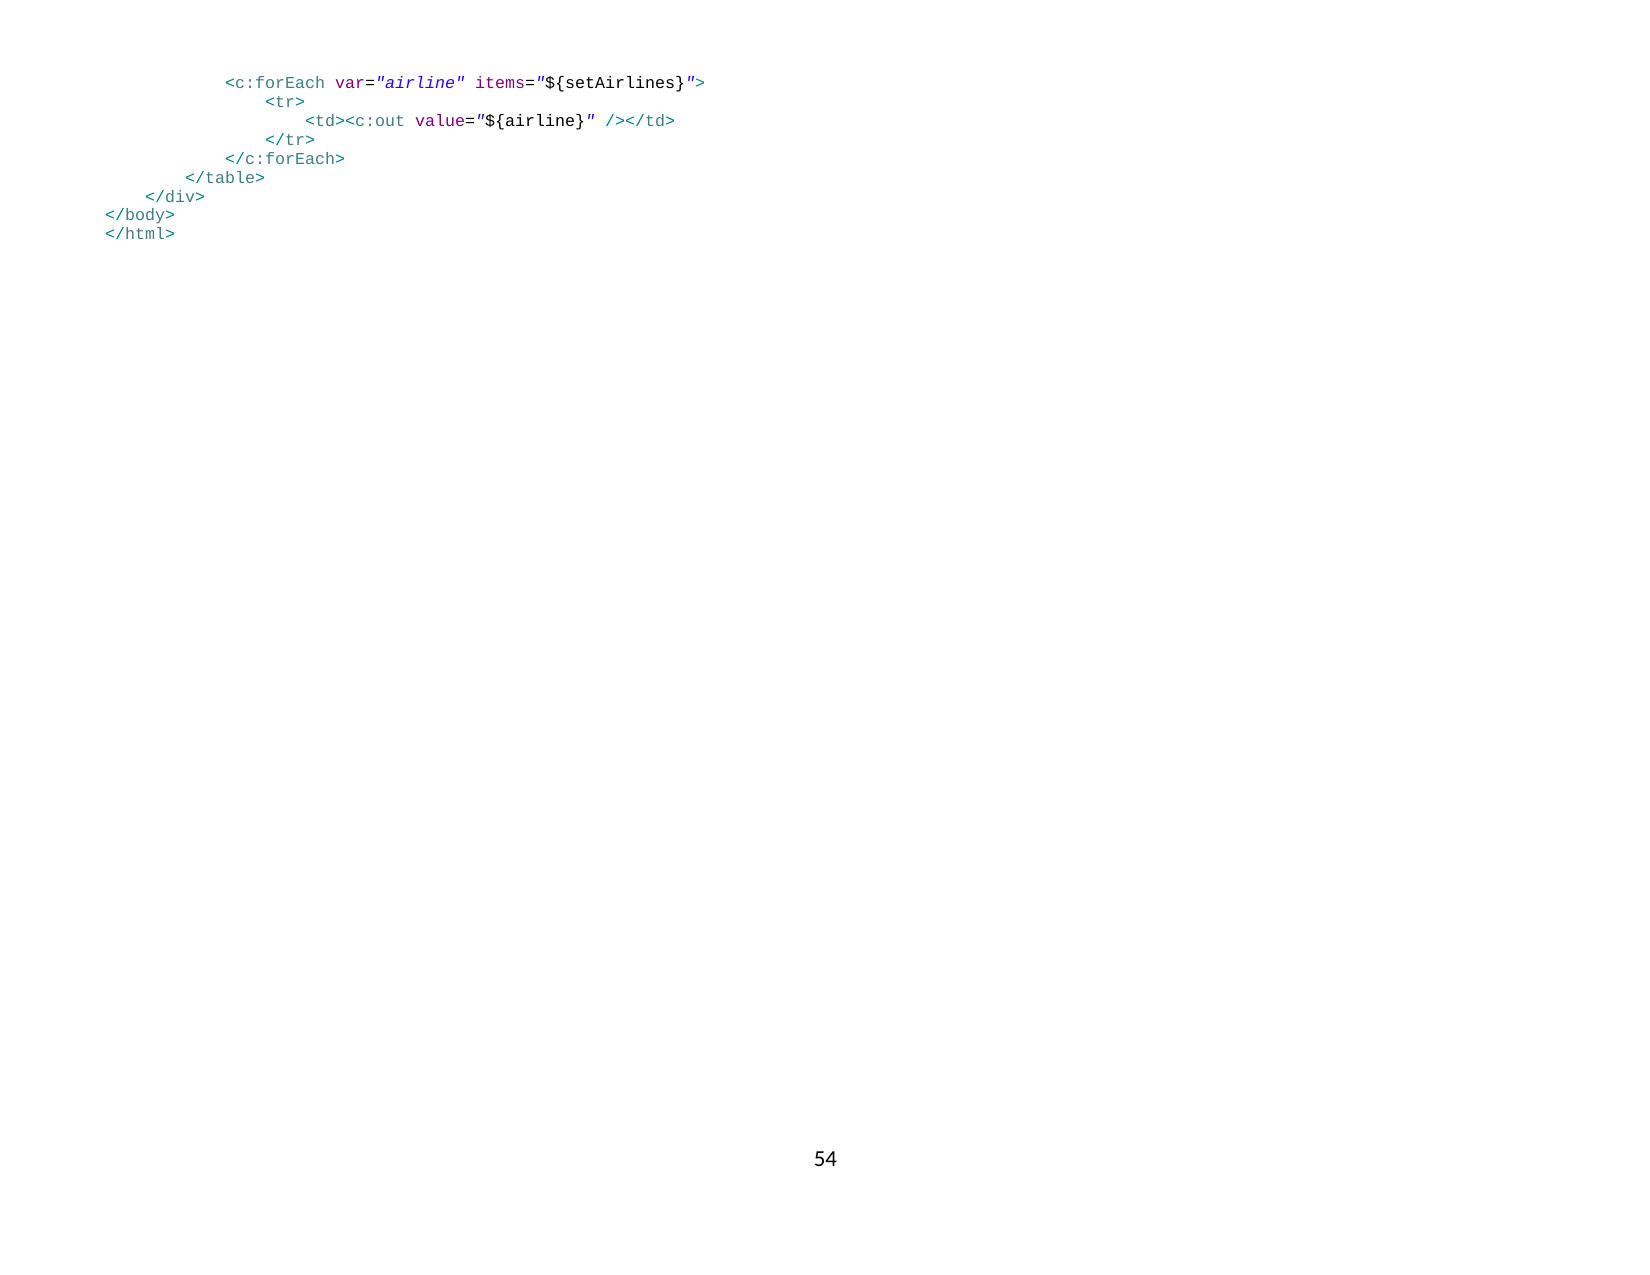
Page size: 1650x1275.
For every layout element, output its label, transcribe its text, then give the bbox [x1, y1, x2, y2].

text <c:forEach var="airline" items="${setAirlines}"> [105, 75, 1545, 94]
text </div> [105, 188, 1545, 207]
text </html> [105, 226, 1545, 245]
text <tr> [105, 94, 1545, 113]
text </c:forEach> [105, 150, 1545, 169]
text </tr> [105, 132, 1545, 150]
text </table> [105, 169, 1545, 188]
text </body> [105, 207, 1545, 226]
text <td><c:out value="${airline}" /></td> [105, 113, 1545, 132]
